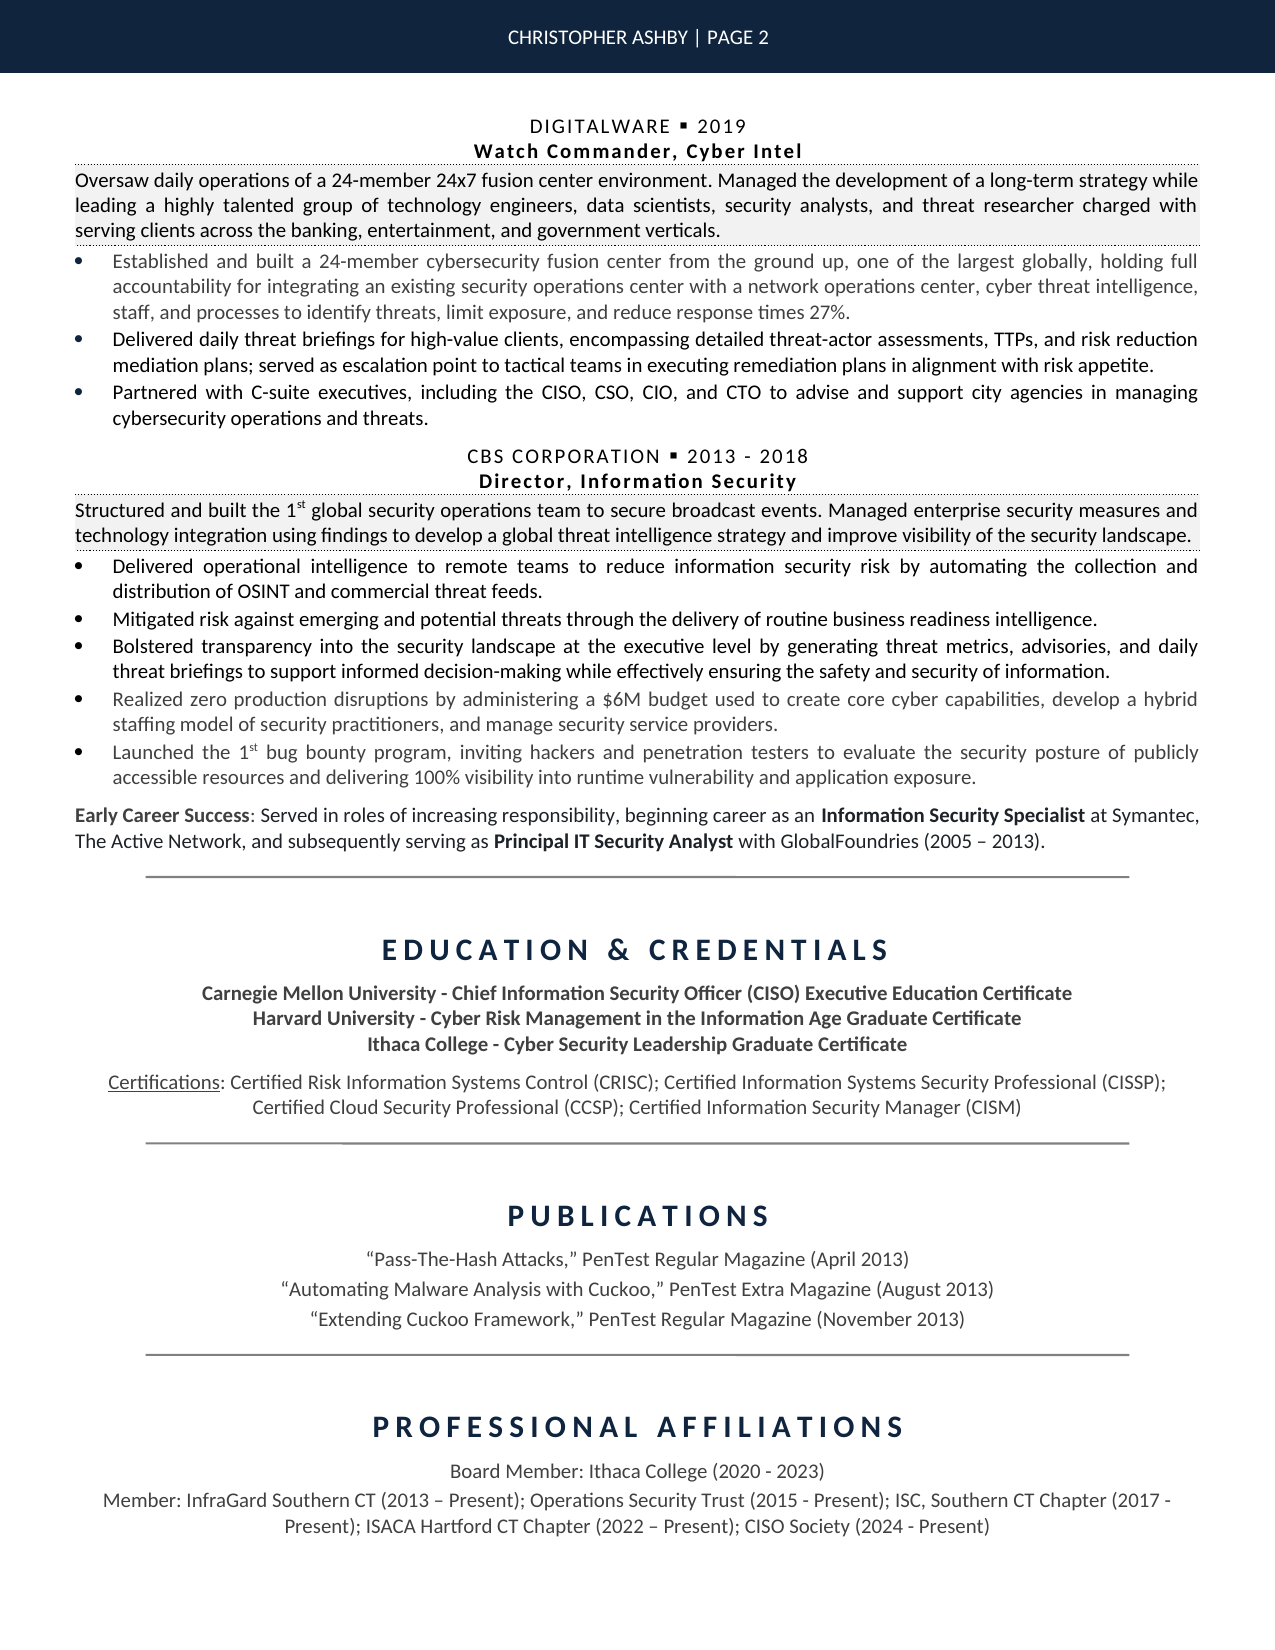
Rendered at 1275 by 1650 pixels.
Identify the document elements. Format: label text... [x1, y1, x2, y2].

title “Extending Cuckoo Framework,” PenTest Regular Magazine (November 2013) [75, 1306, 1200, 1331]
title Ithaca College - Cyber Security Leadership Graduate Certificate [75, 1031, 1200, 1056]
text PUBLICATIONS [75, 1196, 1200, 1234]
text Structured and built the 1st global security operations team to secure broadcast events. Managed enterprise security measures and technology integration using findings to develop a global threat intelligence strategy and improve visibility of the security landscape. [75, 494, 1200, 551]
title Member: InfraGard Southern CT (2013 – Present); Operations Security Trust (2015 - Present); ISC, Southern CT Chapter (2017 - Present); ISACA Hartford CT Chapter (2022 – Present); CISO Society (2024 - Present) [75, 1488, 1200, 1538]
title DIGITALWARE 2019 [75, 113, 1200, 138]
text Watch Commander, Cyber Intel [75, 138, 1200, 164]
text EDUCATION & CREDENTIALS [75, 929, 1200, 968]
title Certifications: Certified Risk Information Systems Control (CRISC); Certified Information Systems Security Professional (CISSP); Certified Cloud Security Professional (CCSP); Certified Information Security Manager (CISM) [75, 1069, 1200, 1120]
title Bolstered transparency into the security landscape at the executive level by generating threat metrics, advisories, and daily threat briefings to support informed decision-making while effectively ensuring the safety and security of information. [75, 633, 1200, 684]
title Carnegie Mellon University - Chief Information Security Officer (CISO) Executive Education Certificate [75, 980, 1200, 1006]
title “Pass-The-Hash Attacks,” PenTest Regular Magazine (April 2013) [75, 1247, 1200, 1272]
title established and built a 24-member cybersecurity fusion center from the ground up, one of the largest globally, holding full accountability for integrating an existing security operations center with a network operations center, cyber threat intelligence, staff, and processes to identify threats, limit exposure, and reduce response times 27%. [75, 248, 1200, 324]
title “Automating Malware Analysis with Cuckoo,” PenTest Extra Magazine (August 2013) [75, 1276, 1200, 1302]
title Launched the 1st bug bounty program, inviting hackers and penetration testers to evaluate the security posture of publicly accessible resources and delivering 100% visibility into runtime vulnerability and application exposure. [75, 739, 1200, 790]
title Harvard University - Cyber Risk Management in the Information Age Graduate Certificate [75, 1006, 1200, 1031]
text Oversaw daily operations of a 24-member 24x7 fusion center environment. Managed the development of a long-term strategy while leading a highly talented group of technology engineers, data scientists, security analysts, and threat researcher charged with serving clients across the banking, entertainment, and government verticals. [75, 164, 1200, 246]
title CBS CORPORATION 2013 - 2018 [75, 443, 1200, 468]
title Mitigated risk against emerging and potential threats through the delivery of routine business readiness intelligence. [75, 606, 1200, 631]
text PROFESSIONAL AFFILIATIONS [75, 1407, 1200, 1446]
title Delivered operational intelligence to remote teams to reduce information security risk by automating the collection and distribution of OSINT and commercial threat feeds. [75, 553, 1200, 604]
title Realized zero production disruptions by administering a $6M budget used to create core cyber capabilities, develop a hybrid staffing model of security practitioners, and manage security service providers. [75, 686, 1200, 737]
list Partnered with C-suite executives, including the CISO, CSO, CIO, and CTO to advise and support city agencies in managing cybersecurity operations and threats. [75, 379, 1200, 430]
text Director, Information Security [75, 468, 1200, 494]
title Board Member: Ithaca College (2020 - 2023) [75, 1458, 1200, 1483]
title Early Career Success: Served in roles of increasing responsibility, beginning career as an Information Security Specialist at Symantec, The Active Network, and subsequently serving as Principal IT Security Analyst with GlobalFoundries (2005 – 2013). [75, 802, 1200, 853]
list Delivered daily threat briefings for high-value clients, encompassing detailed threat-actor assessments, TTPs, and risk reduction mediation plans; served as escalation point to tactical teams in executing remediation plans in alignment with risk appetite. [75, 327, 1200, 377]
